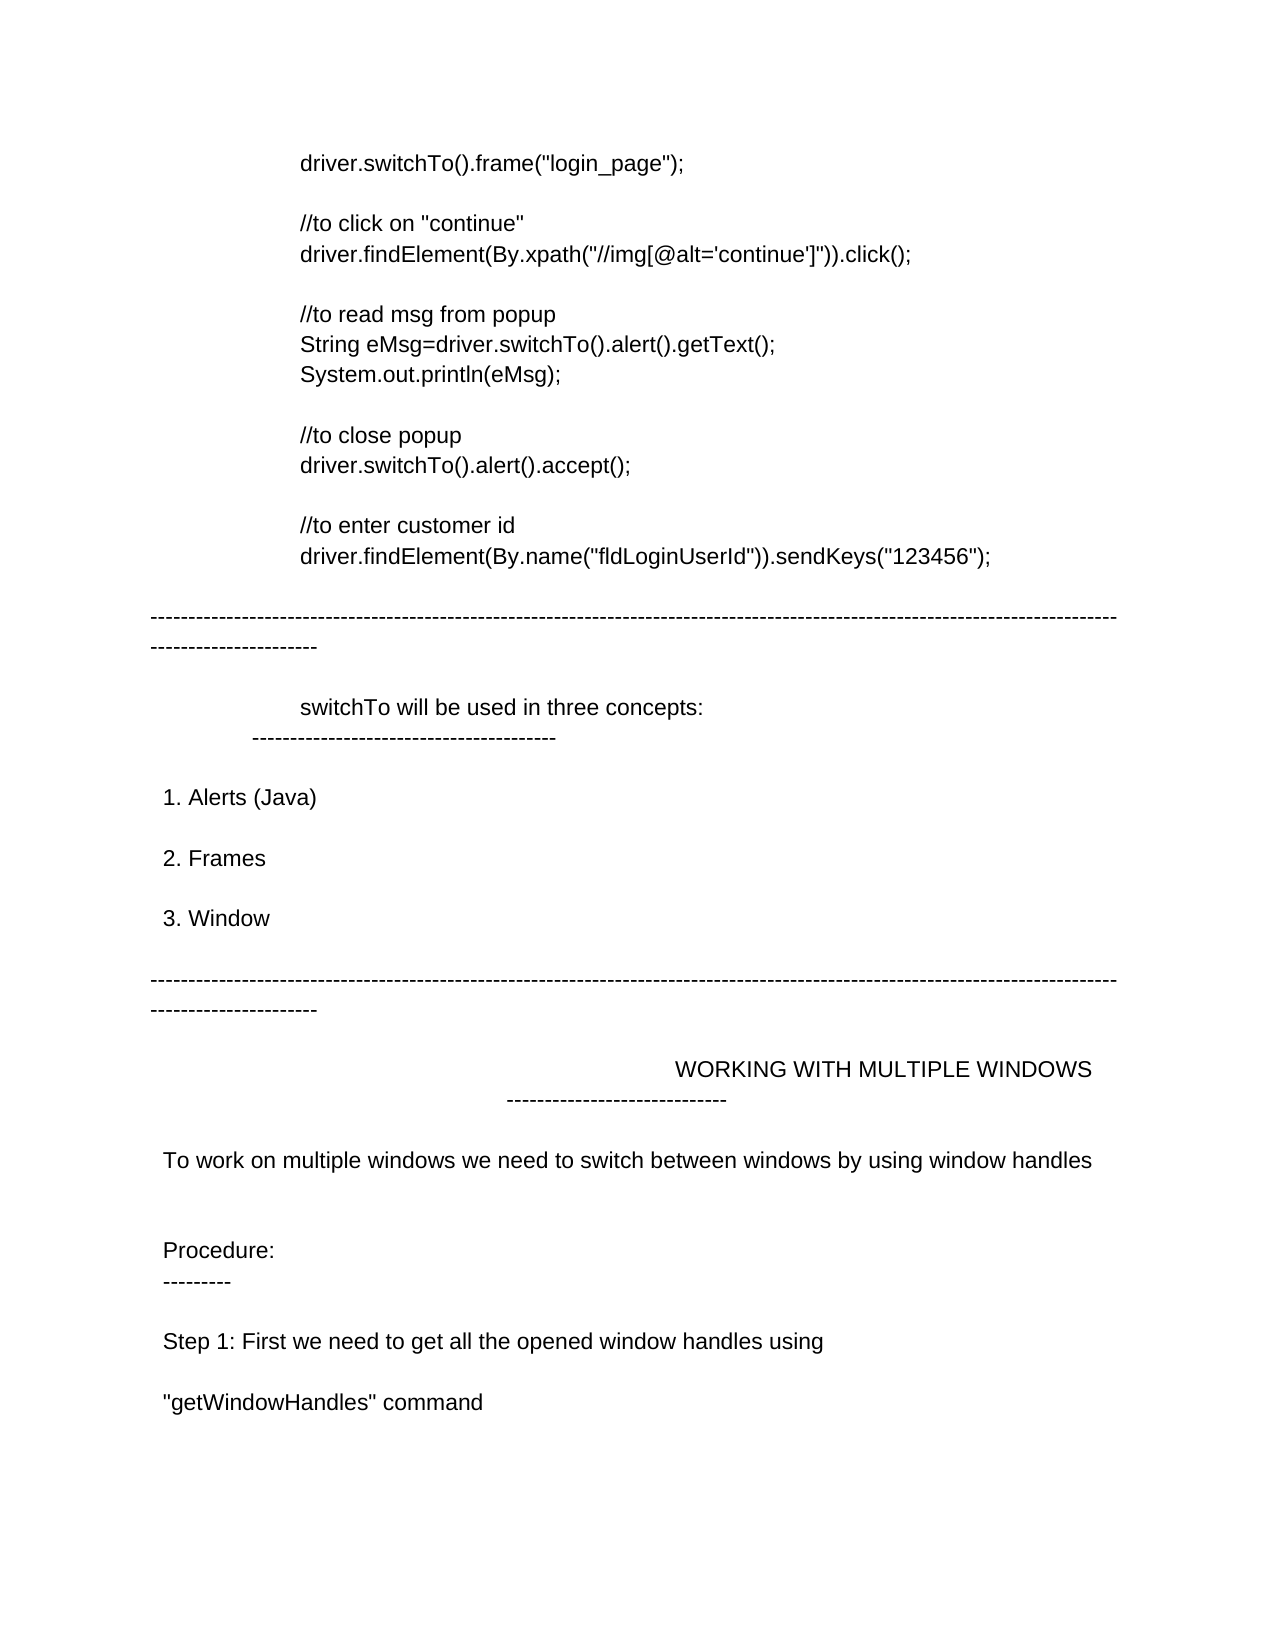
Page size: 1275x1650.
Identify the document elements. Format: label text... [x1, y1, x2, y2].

text To work on multiple windows we need to switch between windows by using window handles [150, 1147, 1125, 1173]
text 3. Window [150, 905, 1125, 932]
text driver.findElement(By.name("fldLoginUserId")).sendKeys("123456"); [150, 543, 1125, 569]
text //to enter customer id [150, 512, 1125, 539]
text driver.switchTo().alert().accept(); [150, 452, 1125, 478]
text //to click on "continue" [150, 210, 1125, 237]
text System.out.println(eMsg); [150, 361, 1125, 388]
text switchTo will be used in three concepts: [150, 694, 1125, 720]
text 2. Frames [150, 845, 1125, 871]
text ----------------------------------------------------------------------------------------------------------------------------------------------------- [150, 966, 1125, 1022]
text //to read msg from popup [150, 301, 1125, 327]
text String eMsg=driver.switchTo().alert().getText(); [150, 331, 1125, 358]
text ----------------------------------------------------------------------------------------------------------------------------------------------------- [150, 603, 1125, 660]
text ----------------------------- [150, 1086, 1125, 1113]
text driver.switchTo().frame("login_page"); [150, 150, 1125, 176]
text ---------------------------------------- [150, 724, 1125, 750]
text WORKING WITH MULTIPLE WINDOWS [150, 1056, 1125, 1083]
text Procedure: [150, 1237, 1125, 1264]
text //to close popup [150, 422, 1125, 448]
text 1. Alerts (Java) [150, 784, 1125, 811]
text --------- [150, 1268, 1125, 1294]
text driver.findElement(By.xpath("//img[@alt='continue']")).click(); [150, 241, 1125, 267]
text Step 1: First we need to get all the opened window handles using [150, 1328, 1125, 1354]
text "getWindowHandles" command [150, 1388, 1125, 1415]
